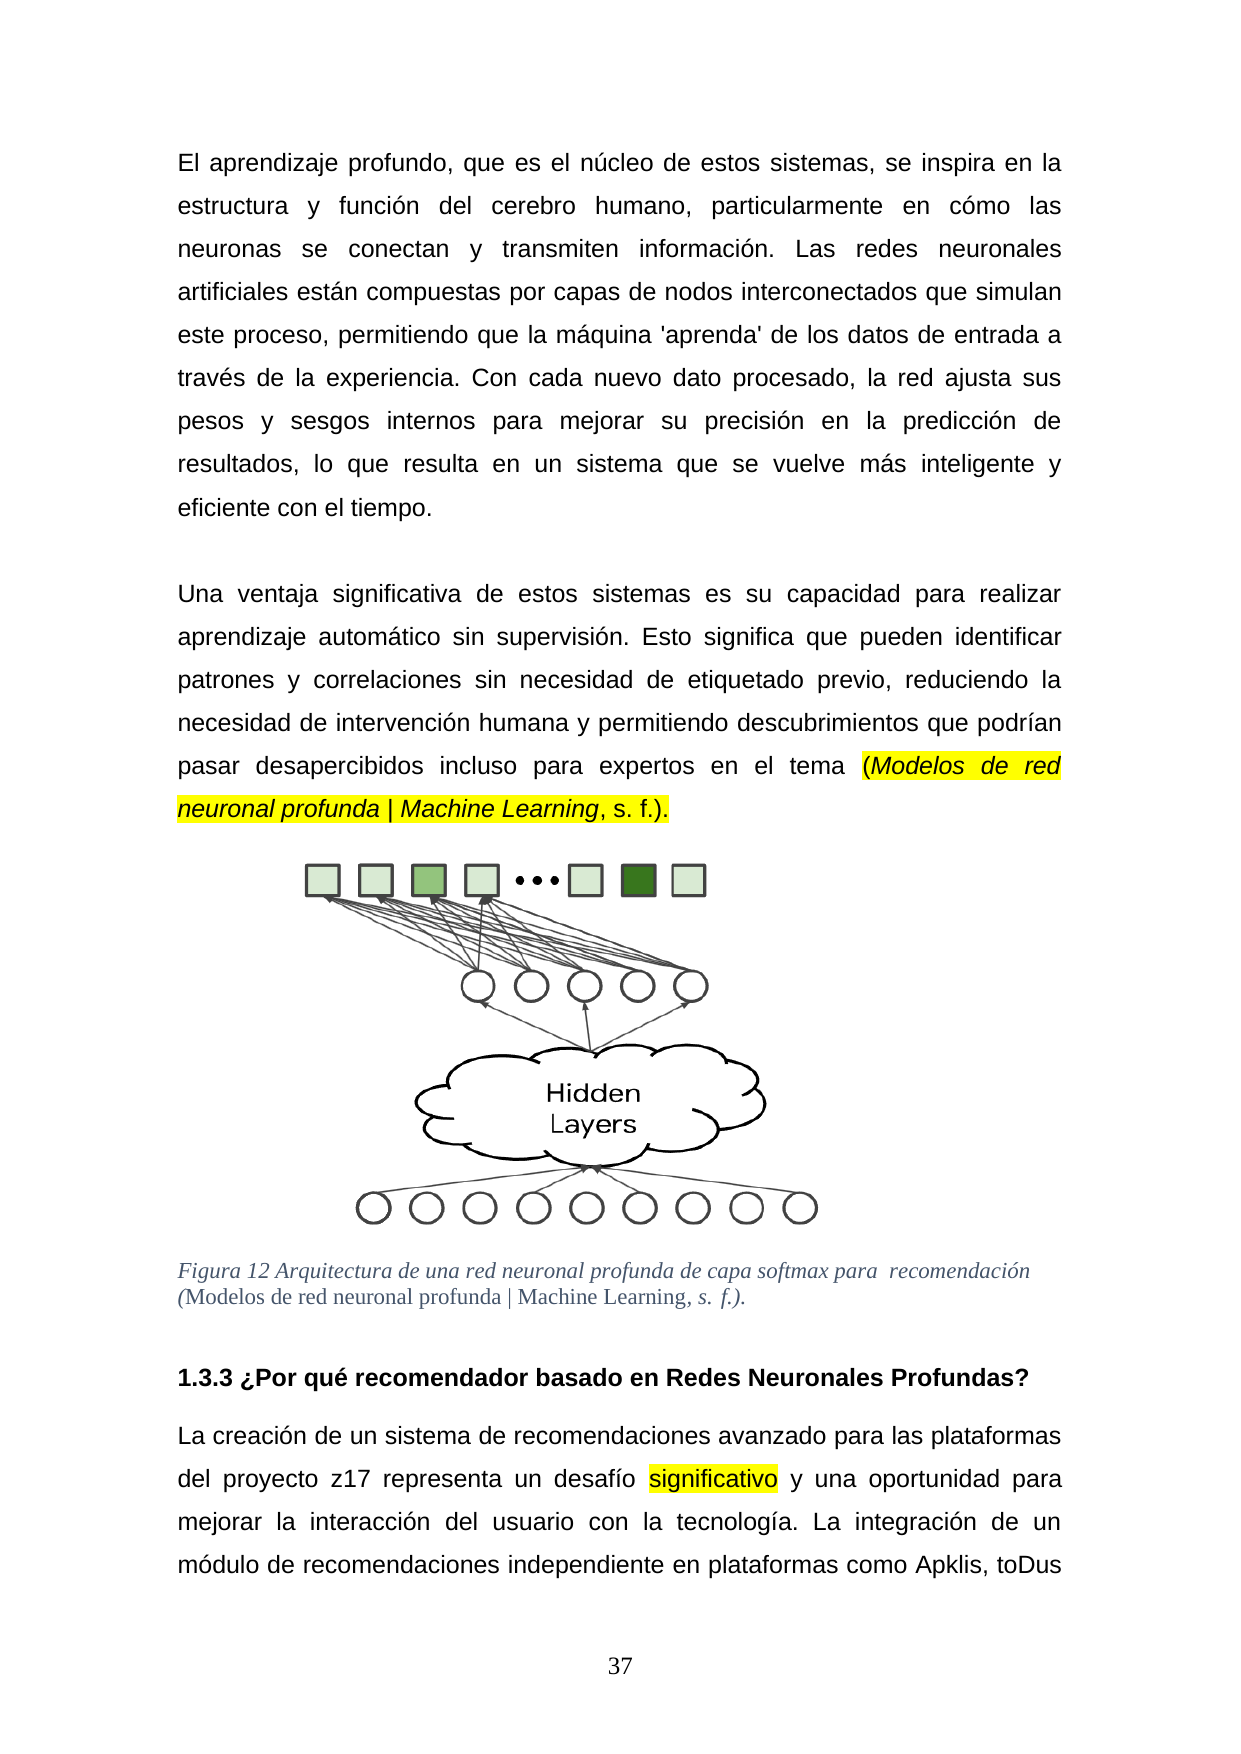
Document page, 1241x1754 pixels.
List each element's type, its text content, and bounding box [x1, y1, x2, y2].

picture [252, 837, 853, 1243]
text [177, 1421, 1063, 1579]
subtitle 1.3.3 ¿Por qué recomendador basado en Redes Neuronales Profundas? [177, 1363, 1063, 1392]
text Figura 12 Arquitectura de una red neuronal profunda de capa softmax para recomendación (Modelos de red neuronal profunda | Machine Learning, s. f.). [177, 1257, 1063, 1310]
text El aprendizaje profundo, que es el núcleo de estos sistemas, se inspira en la estructura y función del cerebro humano, particularmente en cómo las neuronas se conectan y transmiten información. Las redes neuronales artificiales están compuestas por capas de nodos interconectados que simulan este proceso, permitiendo que la máquina 'aprenda' de los datos de entrada a través de la experiencia. Con cada nuevo dato procesado, la red ajusta sus pesos y sesgos internos para mejorar su precisión en la predicción de resultados, lo que resulta en un sistema que se vuelve más inteligente y eficiente con el tiempo. [177, 148, 1063, 521]
text Una ventaja significativa de estos sistemas es su capacidad para realizar aprendizaje automático sin supervisión. Esto significa que pueden identificar patrones y correlaciones sin necesidad de etiquetado previo, reduciendo la necesidad de intervención humana y permitiendo descubrimientos que podrían pasar desapercibidos incluso para expertos en el tema (Modelos de red neuronal profunda | Machine Learning, s. f.). [177, 579, 1063, 823]
